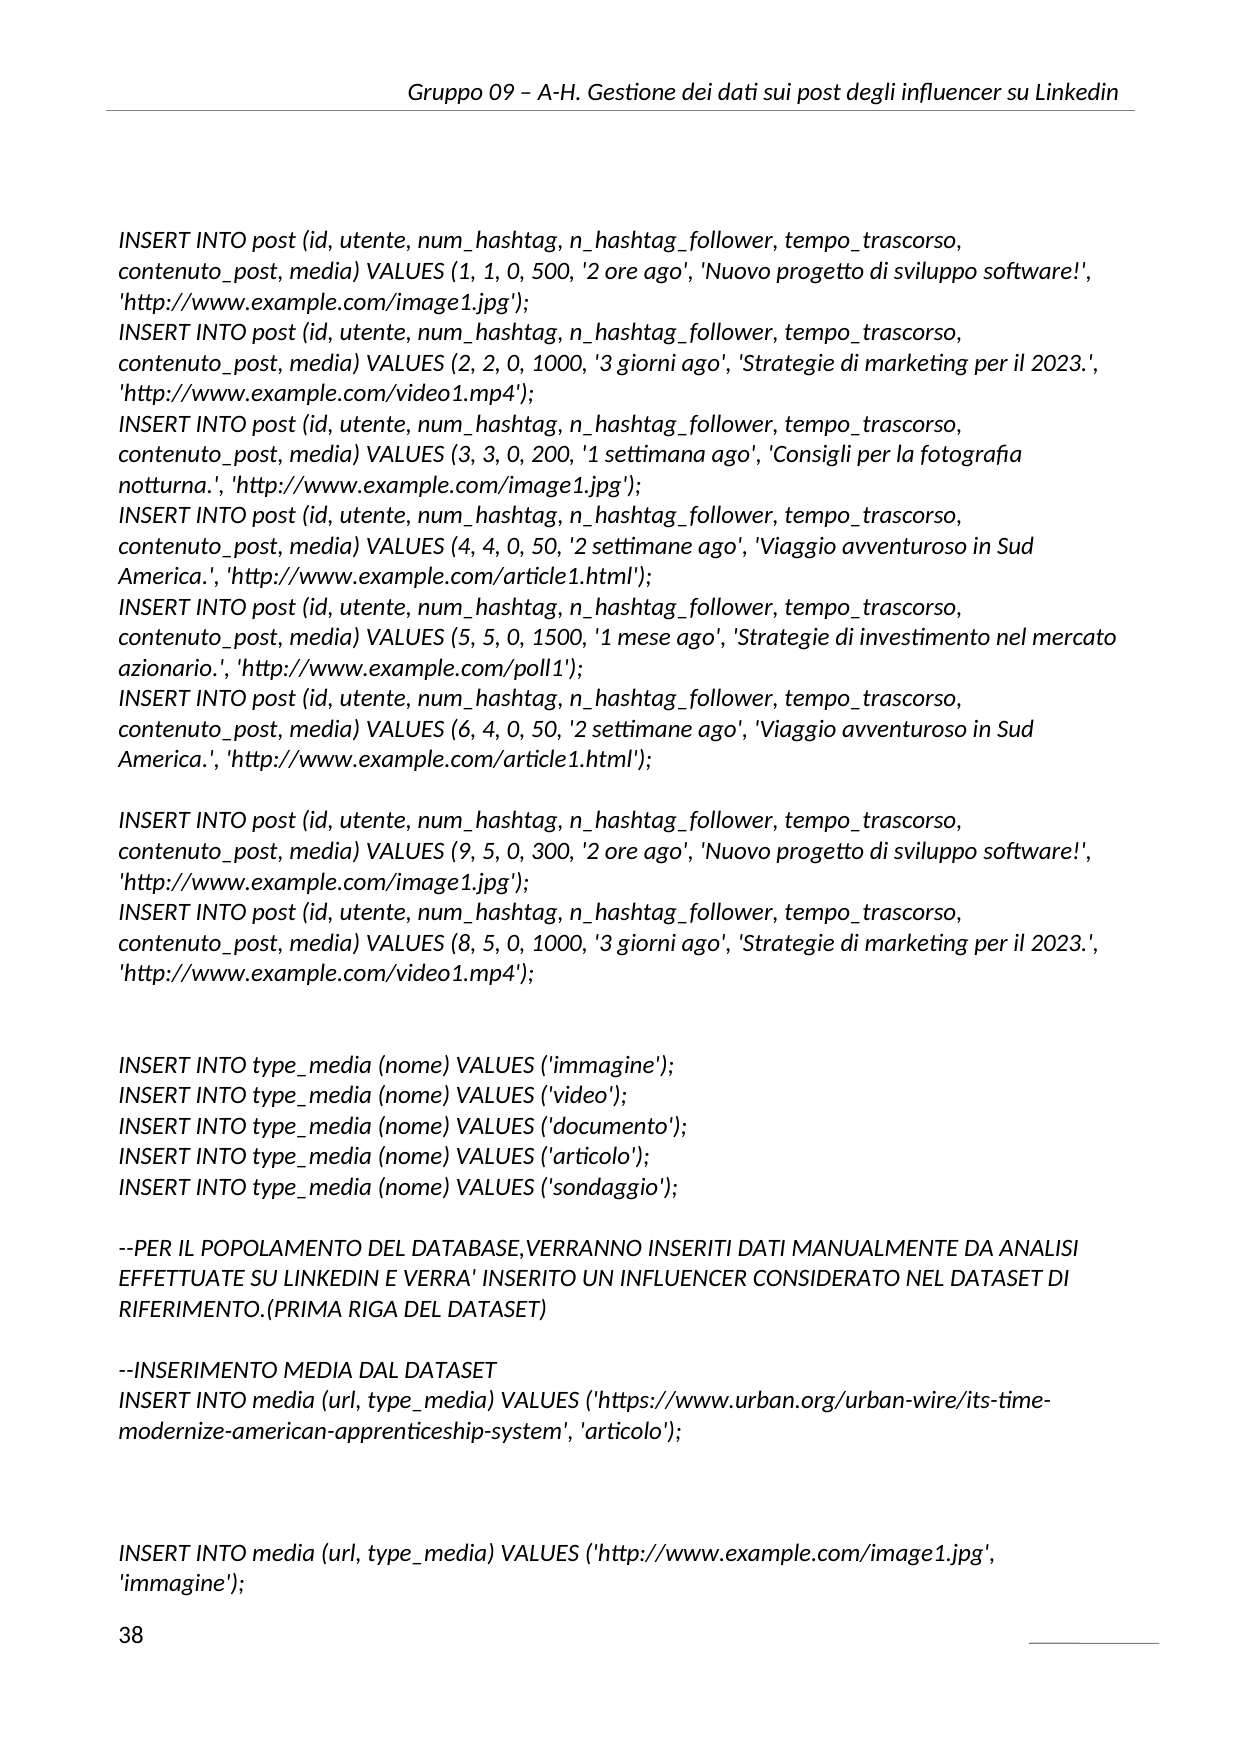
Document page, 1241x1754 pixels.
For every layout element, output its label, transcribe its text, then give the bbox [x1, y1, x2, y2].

text INSERT INTO post (id, utente, num_hashtag, n_hashtag_follower, tempo_trascorso, contenuto_post, media) VALUES (1, 1, 0, 500, '2 ore ago', 'Nuovo progetto di sviluppo software!', 'http://www.example.com/image1.jpg'); [118, 225, 1122, 316]
text INSERT INTO type_media (nome) VALUES ('articolo'); [118, 1140, 1122, 1171]
text INSERT INTO type_media (nome) VALUES ('video'); [118, 1079, 1122, 1110]
text INSERT INTO media (url, type_media) VALUES ('http://www.example.com/image1.jpg', 'immagine'); [118, 1537, 1122, 1598]
text INSERT INTO post (id, utente, num_hashtag, n_hashtag_follower, tempo_trascorso, contenuto_post, media) VALUES (2, 2, 0, 1000, '3 giorni ago', 'Strategie di marketing per il 2023.', 'http://www.example.com/video1.mp4'); [118, 316, 1122, 408]
text INSERT INTO post (id, utente, num_hashtag, n_hashtag_follower, tempo_trascorso, contenuto_post, media) VALUES (8, 5, 0, 1000, '3 giorni ago', 'Strategie di marketing per il 2023.', 'http://www.example.com/video1.mp4'); [118, 896, 1122, 988]
text INSERT INTO type_media (nome) VALUES ('sondaggio'); [118, 1171, 1122, 1201]
text INSERT INTO post (id, utente, num_hashtag, n_hashtag_follower, tempo_trascorso, contenuto_post, media) VALUES (4, 4, 0, 50, '2 settimane ago', 'Viaggio avventuroso in Sud America.', 'http://www.example.com/article1.html'); [118, 499, 1122, 591]
text INSERT INTO type_media (nome) VALUES ('documento'); [118, 1110, 1122, 1140]
text INSERT INTO post (id, utente, num_hashtag, n_hashtag_follower, tempo_trascorso, contenuto_post, media) VALUES (5, 5, 0, 1500, '1 mese ago', 'Strategie di investimento nel mercato azionario.', 'http://www.example.com/poll1'); [118, 591, 1122, 682]
text --PER IL POPOLAMENTO DEL DATABASE,VERRANNO INSERITI DATI MANUALMENTE DA ANALISI EFFETTUATE SU LINKEDIN E VERRA' INSERITO UN INFLUENCER CONSIDERATO NEL DATASET DI RIFERIMENTO.(PRIMA RIGA DEL DATASET) [118, 1232, 1122, 1323]
text INSERT INTO type_media (nome) VALUES ('immagine'); [118, 1049, 1122, 1079]
text INSERT INTO media (url, type_media) VALUES ('https://www.urban.org/urban-wire/its-time-modernize-american-apprenticeship-system', 'articolo'); [118, 1384, 1122, 1446]
text INSERT INTO post (id, utente, num_hashtag, n_hashtag_follower, tempo_trascorso, contenuto_post, media) VALUES (3, 3, 0, 200, '1 settimana ago', 'Consigli per la fotografia notturna.', 'http://www.example.com/image1.jpg'); [118, 408, 1122, 499]
text --INSERIMENTO MEDIA DAL DATASET [118, 1354, 1122, 1384]
text INSERT INTO post (id, utente, num_hashtag, n_hashtag_follower, tempo_trascorso, contenuto_post, media) VALUES (9, 5, 0, 300, '2 ore ago', 'Nuovo progetto di sviluppo software!', 'http://www.example.com/image1.jpg'); [118, 804, 1122, 896]
text INSERT INTO post (id, utente, num_hashtag, n_hashtag_follower, tempo_trascorso, contenuto_post, media) VALUES (6, 4, 0, 50, '2 settimane ago', 'Viaggio avventuroso in Sud America.', 'http://www.example.com/article1.html'); [118, 682, 1122, 774]
